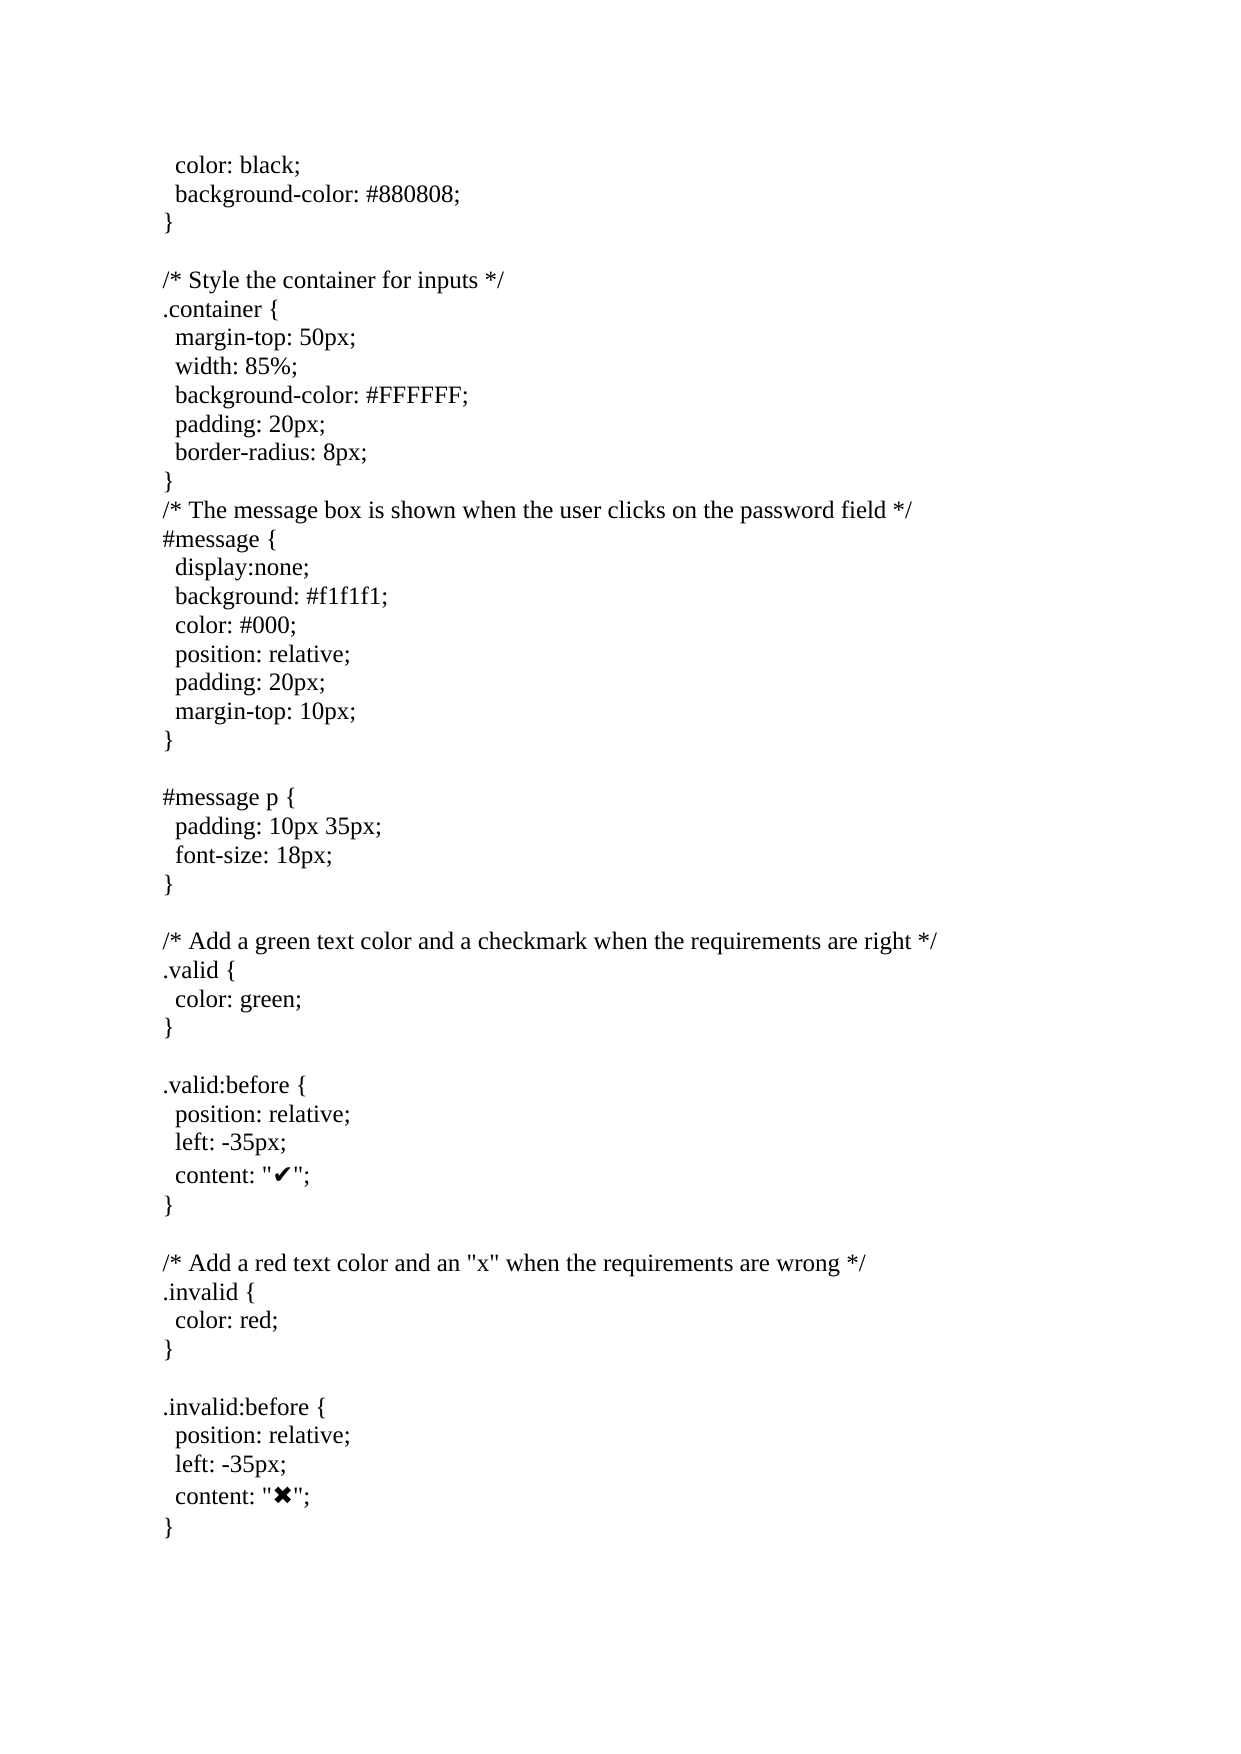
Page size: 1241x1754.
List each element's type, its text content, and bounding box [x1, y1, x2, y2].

text /* Style the container for inputs */ [150, 265, 1090, 294]
text /* Add a green text color and a checkmark when the requirements are right */ [150, 926, 1090, 955]
text color: #000; [150, 610, 1090, 639]
text } [150, 725, 1090, 754]
text } [150, 1012, 1090, 1041]
text left: -35px; [150, 1449, 1090, 1478]
text margin-top: 10px; [150, 696, 1090, 725]
text display:none; [150, 552, 1090, 581]
text /* The message box is shown when the user clicks on the password field */ [150, 495, 1090, 524]
text position: relative; [150, 1420, 1090, 1449]
text #message { [150, 524, 1090, 552]
text } [150, 1512, 1090, 1541]
text } [150, 1334, 1090, 1363]
text .container { [150, 294, 1090, 322]
text color: green; [150, 984, 1090, 1012]
text width: 85%; [150, 351, 1090, 380]
text font-size: 18px; [150, 840, 1090, 869]
text background: #f1f1f1; [150, 581, 1090, 610]
text padding: 20px; [150, 409, 1090, 437]
text background-color: #FFFFFF; [150, 380, 1090, 409]
text content: "✔"; [150, 1156, 1090, 1190]
text color: red; [150, 1305, 1090, 1334]
text .invalid:before { [150, 1392, 1090, 1420]
text .invalid { [150, 1277, 1090, 1305]
text } [150, 869, 1090, 897]
text } [150, 466, 1090, 495]
text } [150, 207, 1090, 236]
text .valid:before { [150, 1070, 1090, 1099]
text content: "✖"; [150, 1478, 1090, 1512]
text position: relative; [150, 639, 1090, 667]
text /* Add a red text color and an "x" when the requirements are wrong */ [150, 1248, 1090, 1277]
text margin-top: 50px; [150, 322, 1090, 351]
text color: black; [150, 150, 1090, 179]
text .valid { [150, 955, 1090, 984]
text padding: 20px; [150, 667, 1090, 696]
text position: relative; [150, 1099, 1090, 1127]
text #message p { [150, 782, 1090, 811]
text left: -35px; [150, 1127, 1090, 1156]
text padding: 10px 35px; [150, 811, 1090, 840]
text } [150, 1190, 1090, 1219]
text border-radius: 8px; [150, 437, 1090, 466]
text background-color: #880808; [150, 179, 1090, 207]
